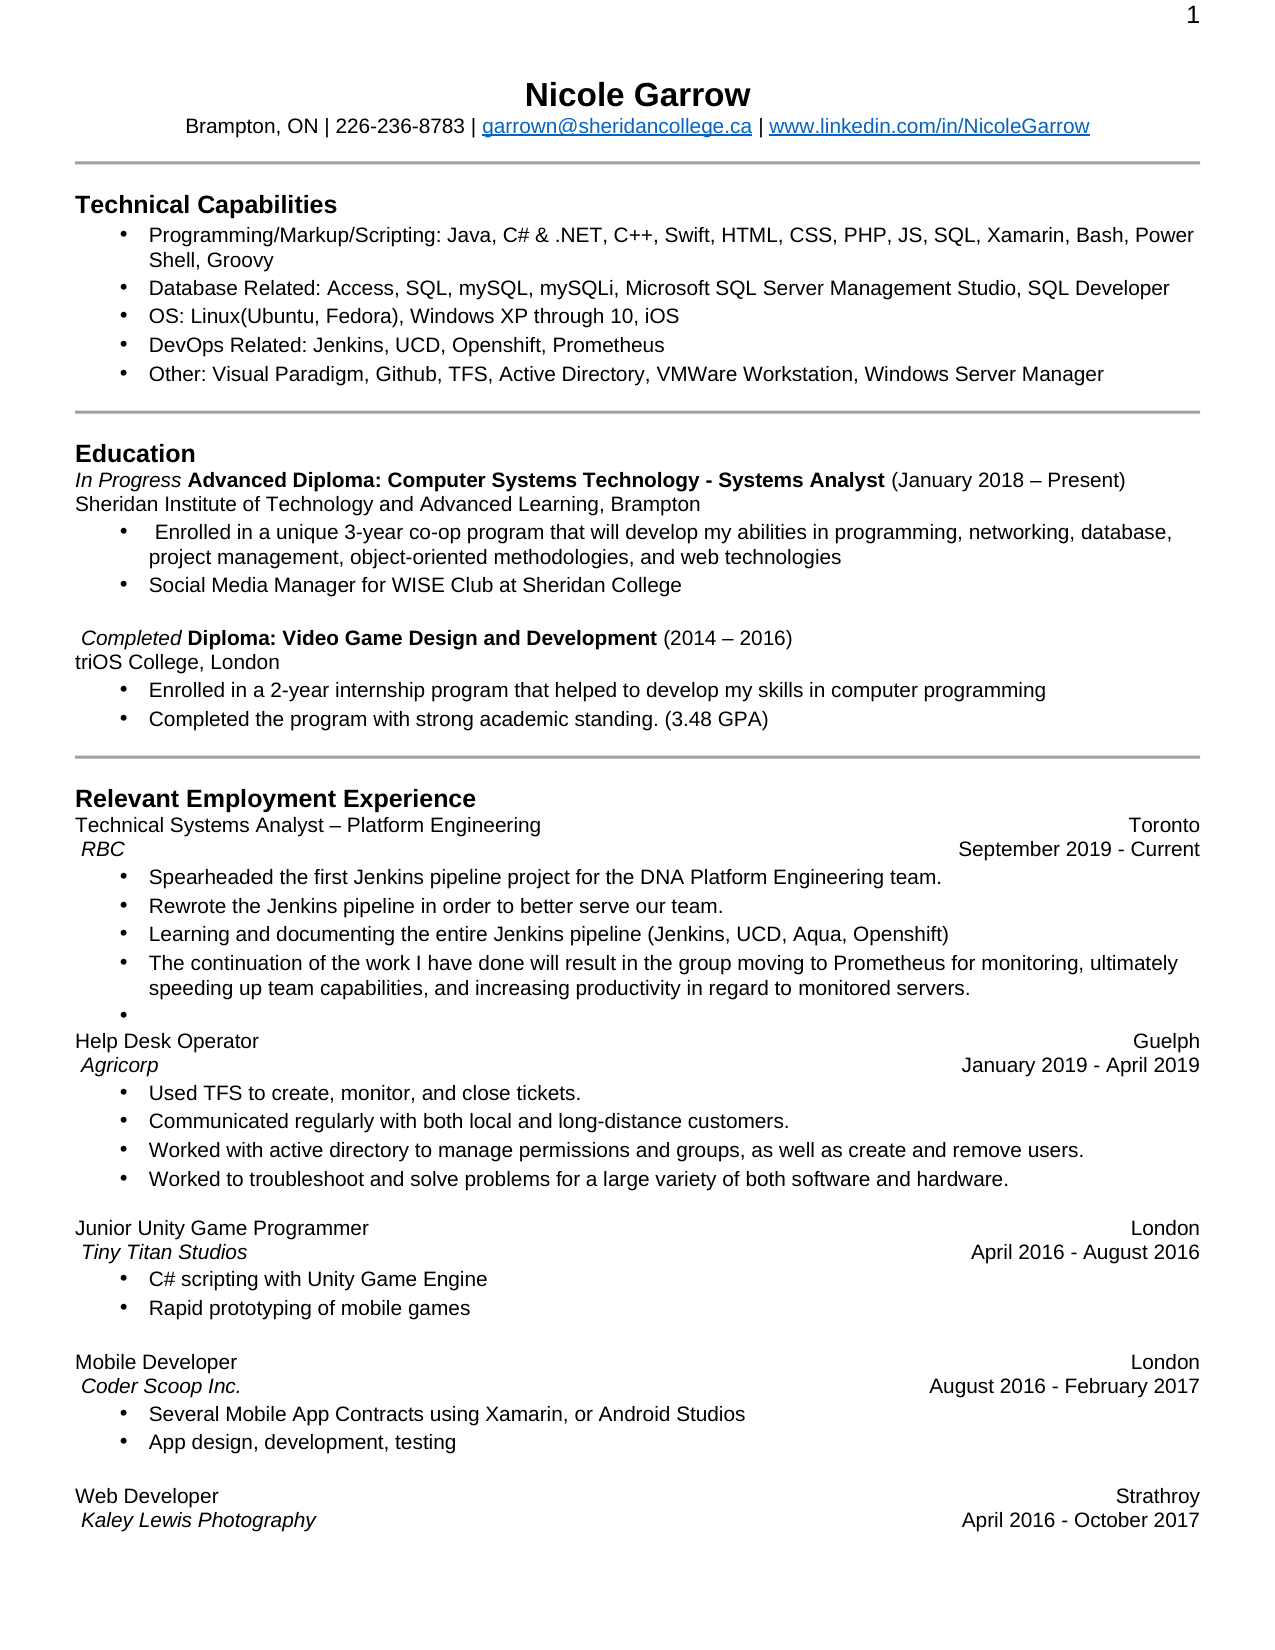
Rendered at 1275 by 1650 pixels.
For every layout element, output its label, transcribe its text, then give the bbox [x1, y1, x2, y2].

list Used TFS to create, monitor, and close tickets. [119, 1077, 1200, 1105]
list App design, development, testing [119, 1426, 1200, 1455]
list Worked to troubleshoot and solve problems for a large variety of both software and hardware. [119, 1163, 1200, 1192]
list C# scripting with Unity Game Engine [119, 1263, 1200, 1292]
text Education [75, 439, 1200, 468]
list Spearheaded the first Jenkins pipeline project for the DNA Platform Engineering team. [119, 861, 1200, 890]
text Relevant Employment Experience [75, 784, 1200, 813]
list Database Related: Access, SQL, mySQL, mySQLi, Microsoft SQL Server Management Studio, SQL Developer [119, 272, 1200, 300]
list Enrolled in a 2-year internship program that helped to develop my skills in computer programming [119, 674, 1200, 703]
text RBC September 2019 - Current [75, 837, 1200, 861]
list Other: Visual Paradigm, Github, TFS, Active Directory, VMWare Workstation, Windows Server Manager [119, 358, 1200, 387]
list Rewrote the Jenkins pipeline in order to better serve our team. [119, 890, 1200, 918]
list Several Mobile App Contracts using Xamarin, or Android Studios [119, 1398, 1200, 1426]
text Web Developer Strathroy [75, 1484, 1200, 1508]
text Technical Systems Analyst – Platform Engineering Toronto [75, 813, 1200, 837]
text Technical Capabilities [75, 190, 1200, 219]
text Brampton, ON | 226-236-8783 | garrown@sheridancollege.ca | www.linkedin.com/in/NicoleGarrow [75, 113, 1200, 137]
list Completed the program with strong academic standing. (3.48 GPA) [119, 703, 1200, 732]
list DevOps Related: Jenkins, UCD, Openshift, Prometheus [119, 329, 1200, 358]
list Rapid prototyping of mobile games [119, 1292, 1200, 1321]
list Enrolled in a unique 3-year co-op program that will develop my abilities in programming, networking, database, project management, object-oriented methodologies, and web technologies [119, 516, 1200, 569]
text Completed Diploma: Video Game Design and Development (2014 – 2016) [75, 626, 1200, 650]
text Coder Scoop Inc. August 2016 - February 2017 [75, 1374, 1200, 1398]
text Kaley Lewis Photography April 2016 - October 2017 [75, 1508, 1200, 1532]
text In Progress Advanced Diploma: Computer Systems Technology - Systems Analyst (January 2018 – Present) [75, 468, 1200, 492]
list Communicated regularly with both local and long-distance customers. [119, 1105, 1200, 1134]
text triOS College, London [75, 650, 1200, 674]
text Help Desk Operator Guelph [75, 1029, 1200, 1053]
list Programming/Markup/Scripting: Java, C# & .NET, C++, Swift, HTML, CSS, PHP, JS, SQL, Xamarin, Bash, Power Shell, Groovy [119, 219, 1200, 272]
text Tiny Titan Studios April 2016 - August 2016 [75, 1239, 1200, 1263]
list Learning and documenting the entire Jenkins pipeline (Jenkins, UCD, Aqua, Openshift) [119, 918, 1200, 947]
text Mobile Developer London [75, 1350, 1200, 1374]
list Social Media Manager for WISE Club at Sheridan College [119, 569, 1200, 597]
list Worked with active directory to manage permissions and groups, as well as create and remove users. [119, 1134, 1200, 1163]
text Nicole Garrow [75, 75, 1200, 113]
list OS: Linux(Ubuntu, Fedora), Windows XP through 10, iOS [119, 300, 1200, 329]
text Sheridan Institute of Technology and Advanced Learning, Brampton [75, 492, 1200, 516]
text Junior Unity Game Programmer London [75, 1216, 1200, 1239]
list The continuation of the work I have done will result in the group moving to Prometheus for monitoring, ultimately speeding up team capabilities, and increasing productivity in regard to monitored servers. [119, 947, 1200, 1000]
text Agricorp January 2019 - April 2019 [75, 1053, 1200, 1077]
